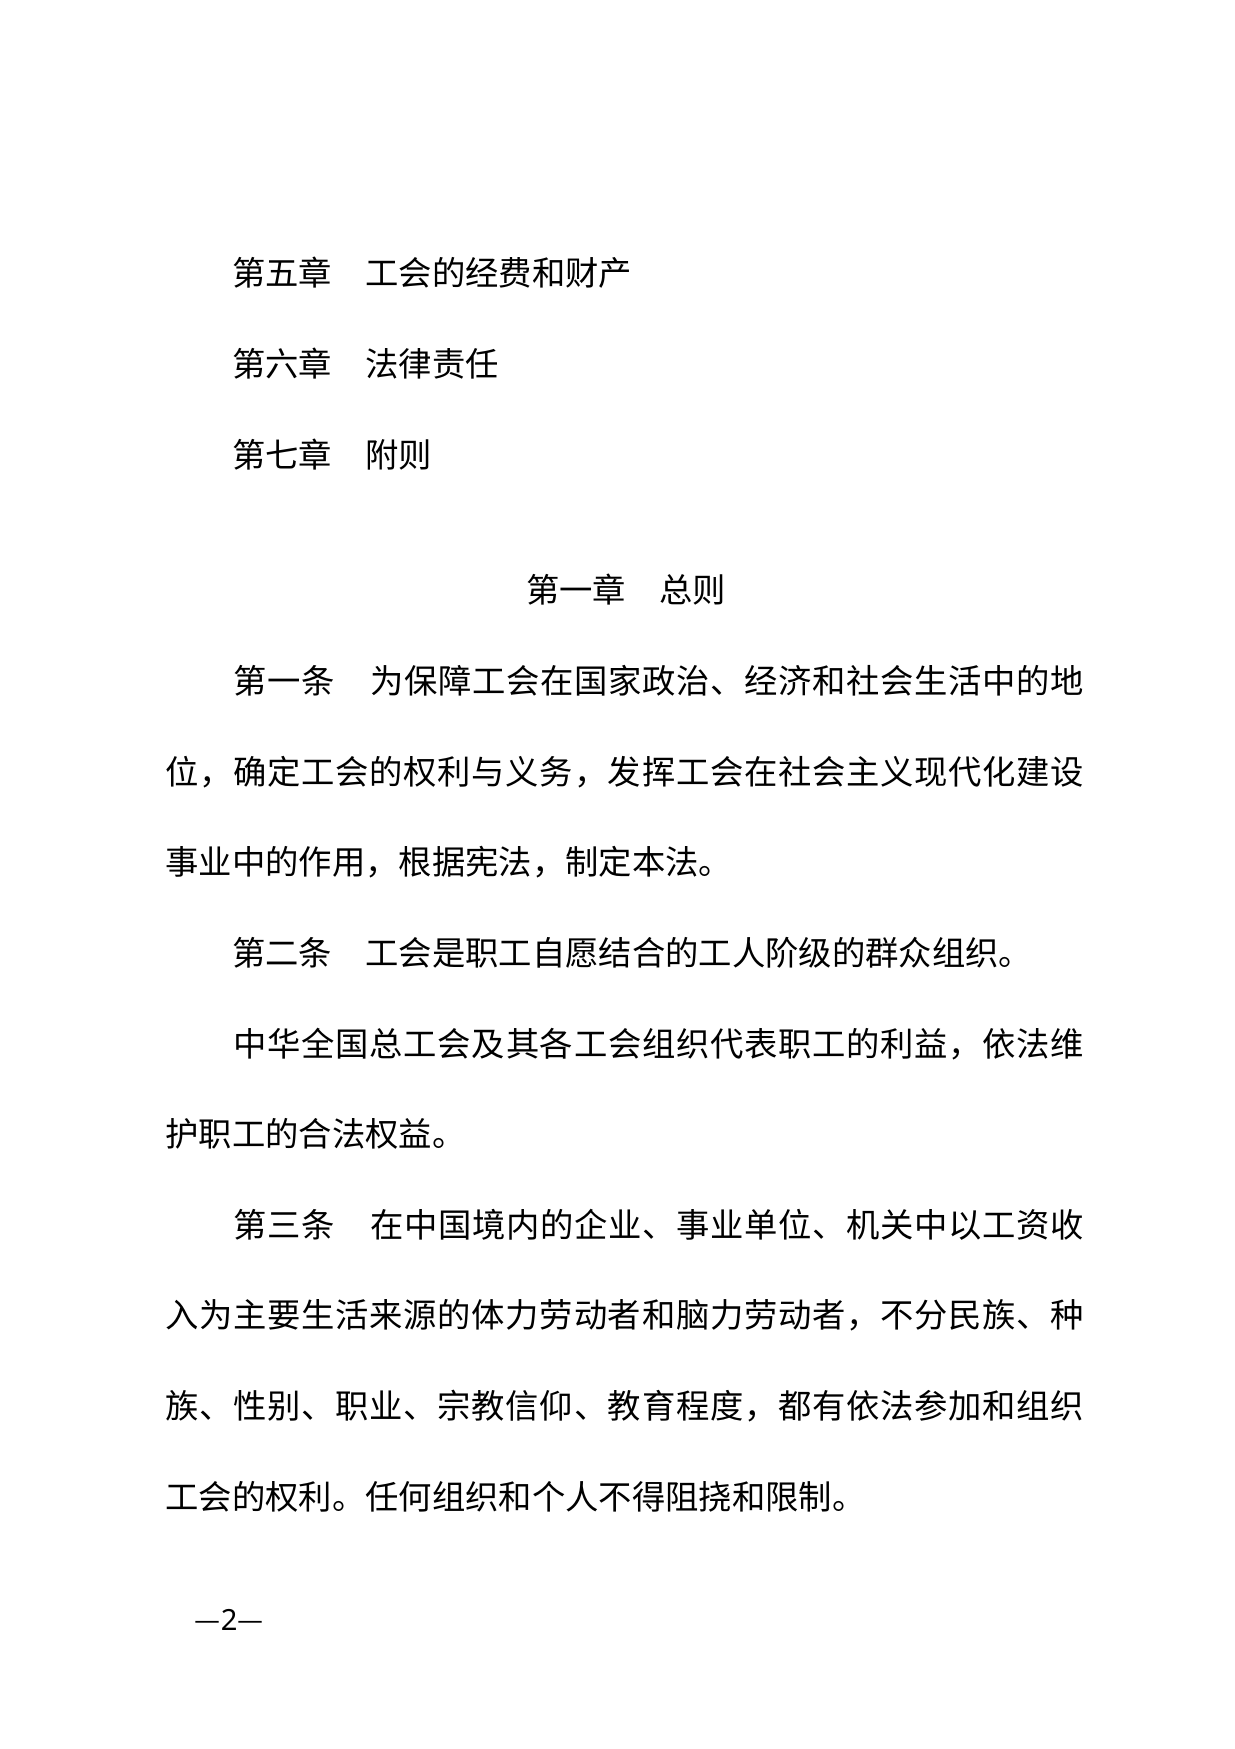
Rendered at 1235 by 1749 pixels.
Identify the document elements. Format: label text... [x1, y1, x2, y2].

text 第六章 法律责任 [165, 317, 1087, 407]
text 中华全国总工会及其各工会组织代表职工的利益，依法维护职工的合法权益。 [165, 996, 1087, 1177]
text 第七章 附则 [165, 407, 1087, 498]
text 第一条 为保障工会在国家政治、经济和社会生活中的地位，确定工会的权利与义务，发挥工会在社会主义现代化建设事业中的作用，根据宪法，制定本法。 [165, 634, 1087, 906]
text 第一章 总则 [165, 543, 1087, 634]
text 第三条 在中国境内的企业、事业单位、机关中以工资收入为主要生活来源的体力劳动者和脑力劳动者，不分民族、种族、性别、职业、宗教信仰、教育程度，都有依法参加和组织工会的权利。任何组织和个人不得阻挠和限制。 [165, 1177, 1087, 1540]
text 第五章 工会的经费和财产 [165, 226, 1087, 317]
text 第二条 工会是职工自愿结合的工人阶级的群众组织。 [165, 906, 1087, 996]
